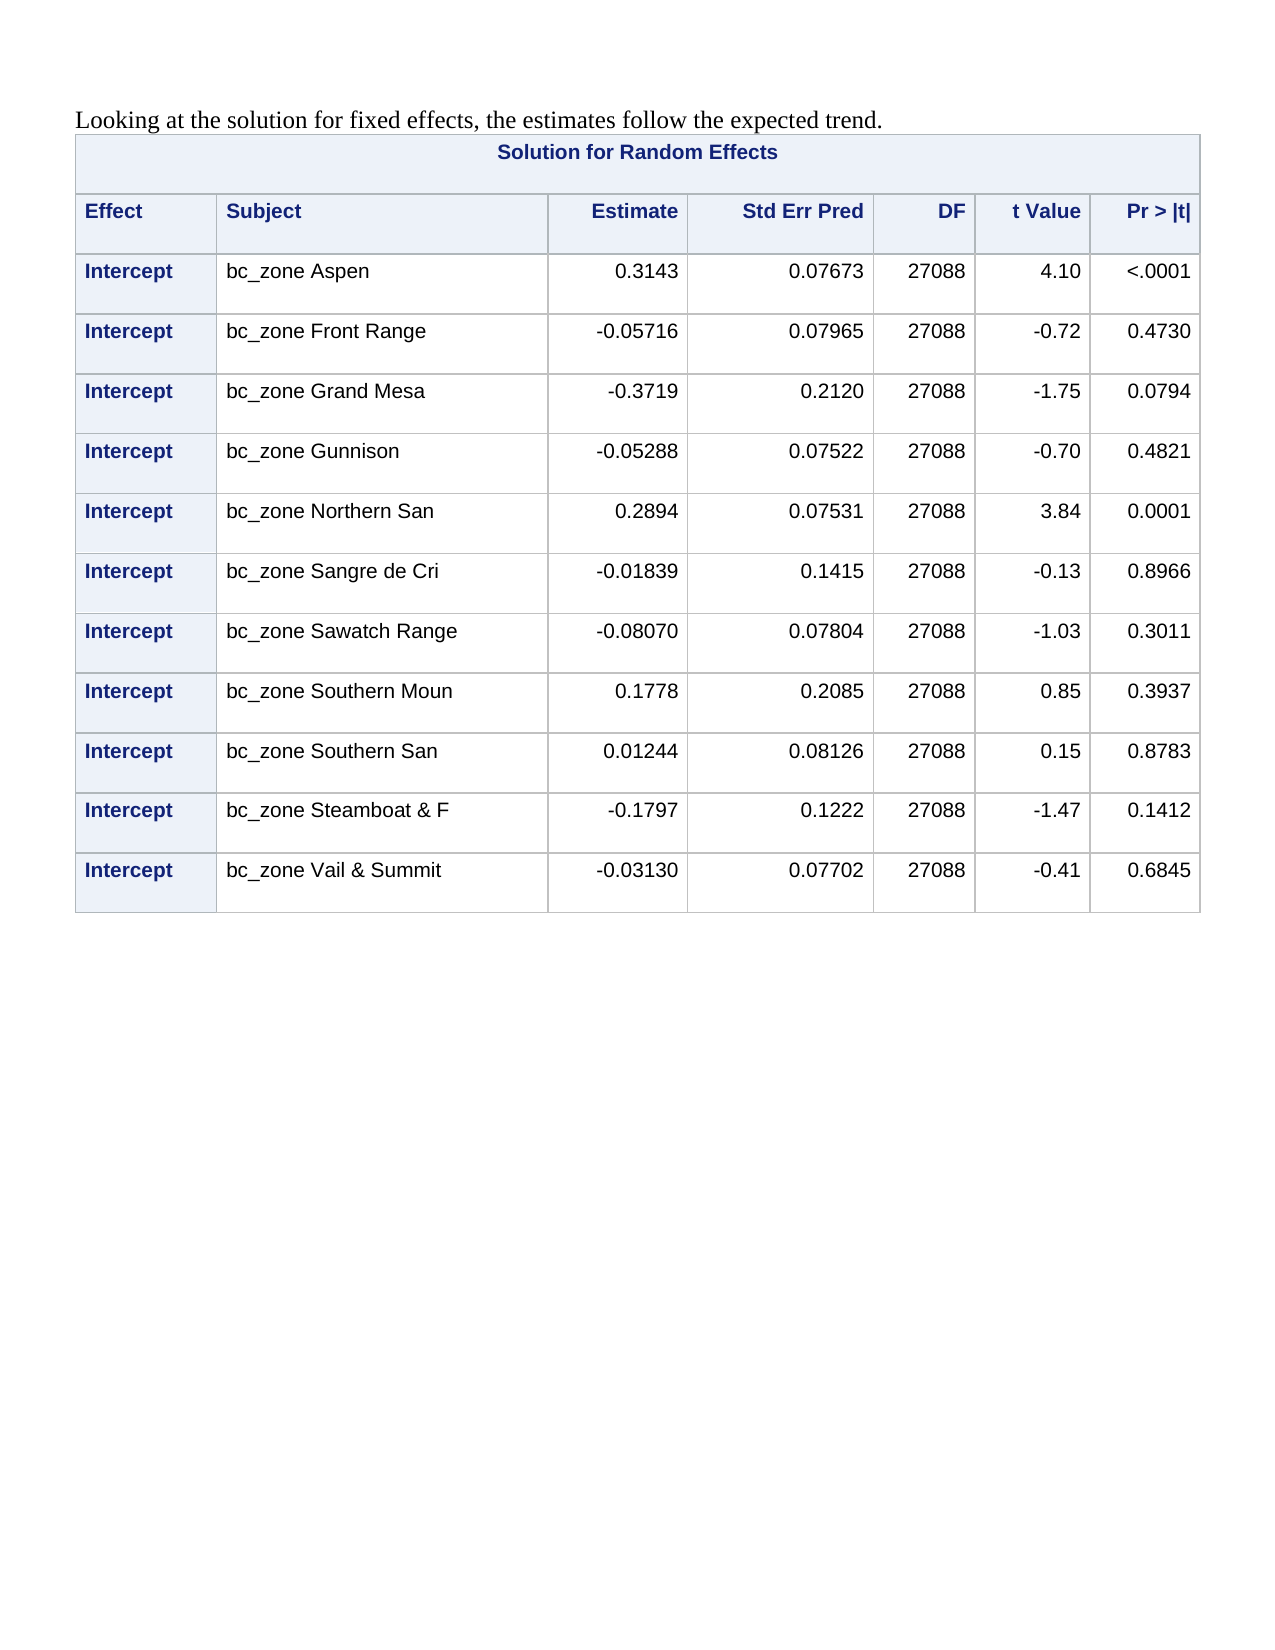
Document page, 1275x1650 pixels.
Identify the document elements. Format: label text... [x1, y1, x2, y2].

table_cell Intercept [76, 494, 216, 552]
table_cell t Value [976, 195, 1089, 253]
table_cell 0.07531 [688, 494, 873, 552]
table_cell bc_zone Sawatch Range [217, 614, 547, 672]
table_cell 27088 [874, 315, 974, 373]
table_cell bc_zone Gunnison [217, 434, 547, 493]
table_cell -0.05288 [549, 434, 687, 493]
table_cell 27088 [874, 434, 974, 493]
table_cell -1.03 [976, 614, 1089, 672]
table_cell -0.3719 [549, 375, 687, 433]
table_cell 0.3011 [1091, 614, 1199, 672]
table_cell bc_zone Southern Moun [217, 674, 547, 732]
table_cell -0.03130 [549, 854, 687, 912]
table_cell 0.1415 [688, 554, 873, 612]
table_cell -0.72 [976, 315, 1089, 373]
table_cell bc_zone Grand Mesa [217, 375, 547, 433]
table_cell 27088 [874, 674, 974, 732]
table_cell 27088 [874, 734, 974, 792]
table_cell -0.08070 [549, 614, 687, 672]
table_cell 27088 [874, 614, 974, 672]
table_cell Intercept [76, 255, 216, 313]
table_cell 0.15 [976, 734, 1089, 792]
table_cell bc_zone Steamboat & F [217, 794, 547, 852]
table_cell 4.10 [976, 255, 1089, 313]
table_cell Intercept [76, 854, 216, 912]
table_cell -0.05716 [549, 315, 687, 373]
table_cell 27088 [874, 794, 974, 852]
table_cell 0.07702 [688, 854, 873, 912]
table_cell Intercept [76, 794, 216, 852]
table_cell 0.07965 [688, 315, 873, 373]
table_cell Intercept [76, 434, 216, 493]
table_cell -0.41 [976, 854, 1089, 912]
table_cell 0.85 [976, 674, 1089, 732]
table_cell bc_zone Aspen [217, 255, 547, 313]
table_cell bc_zone Southern San [217, 734, 547, 792]
table_cell 0.2120 [688, 375, 873, 433]
table_cell -0.1797 [549, 794, 687, 852]
table_cell 3.84 [976, 494, 1089, 552]
table_cell Intercept [76, 554, 216, 612]
table_cell Effect [76, 195, 216, 253]
table_cell Intercept [76, 315, 216, 373]
table_cell Intercept [76, 375, 216, 433]
table_cell 27088 [874, 554, 974, 612]
table_cell Subject [217, 195, 547, 253]
table_cell 0.2085 [688, 674, 873, 732]
table_cell bc_zone Sangre de Cri [217, 554, 547, 612]
table_cell bc_zone Front Range [217, 315, 547, 373]
table_cell Estimate [549, 195, 687, 253]
table_cell 0.01244 [549, 734, 687, 792]
table_cell 0.0794 [1091, 375, 1199, 433]
table_cell 0.8783 [1091, 734, 1199, 792]
table_cell -0.01839 [549, 554, 687, 612]
table_cell 0.07522 [688, 434, 873, 493]
table_cell -1.75 [976, 375, 1089, 433]
table_cell 0.8966 [1091, 554, 1199, 612]
table_cell Pr > |t| [1091, 195, 1199, 253]
table_cell bc_zone Vail & Summit [217, 854, 547, 912]
table_cell 0.1778 [549, 674, 687, 732]
table_cell 0.6845 [1091, 854, 1199, 912]
text Looking at the solution for fixed effects, the estimates follow the expected trend. [75, 106, 1200, 134]
table_cell 27088 [874, 375, 974, 433]
table_cell Intercept [76, 734, 216, 792]
table_cell bc_zone Northern San [217, 494, 547, 552]
table_cell 0.2894 [549, 494, 687, 552]
table_cell 0.1412 [1091, 794, 1199, 852]
table_cell 0.3143 [549, 255, 687, 313]
table_cell 0.07804 [688, 614, 873, 672]
table_cell Std Err Pred [688, 195, 873, 253]
table_cell Intercept [76, 674, 216, 732]
table_cell 0.3937 [1091, 674, 1199, 732]
table_cell 0.08126 [688, 734, 873, 792]
table_cell 0.07673 [688, 255, 873, 313]
table_header Solution for Random Effects [76, 135, 1199, 193]
table_cell -1.47 [976, 794, 1089, 852]
table_cell 27088 [874, 255, 974, 313]
table_cell DF [874, 195, 974, 253]
table_cell 27088 [874, 494, 974, 552]
table_cell -0.13 [976, 554, 1089, 612]
table_cell 0.4730 [1091, 315, 1199, 373]
table_cell 0.1222 [688, 794, 873, 852]
table_cell 27088 [874, 854, 974, 912]
table_cell -0.70 [976, 434, 1089, 493]
table_cell 0.4821 [1091, 434, 1199, 493]
table_cell Intercept [76, 614, 216, 672]
table_cell 0.0001 [1091, 494, 1199, 552]
table_cell <.0001 [1091, 255, 1199, 313]
